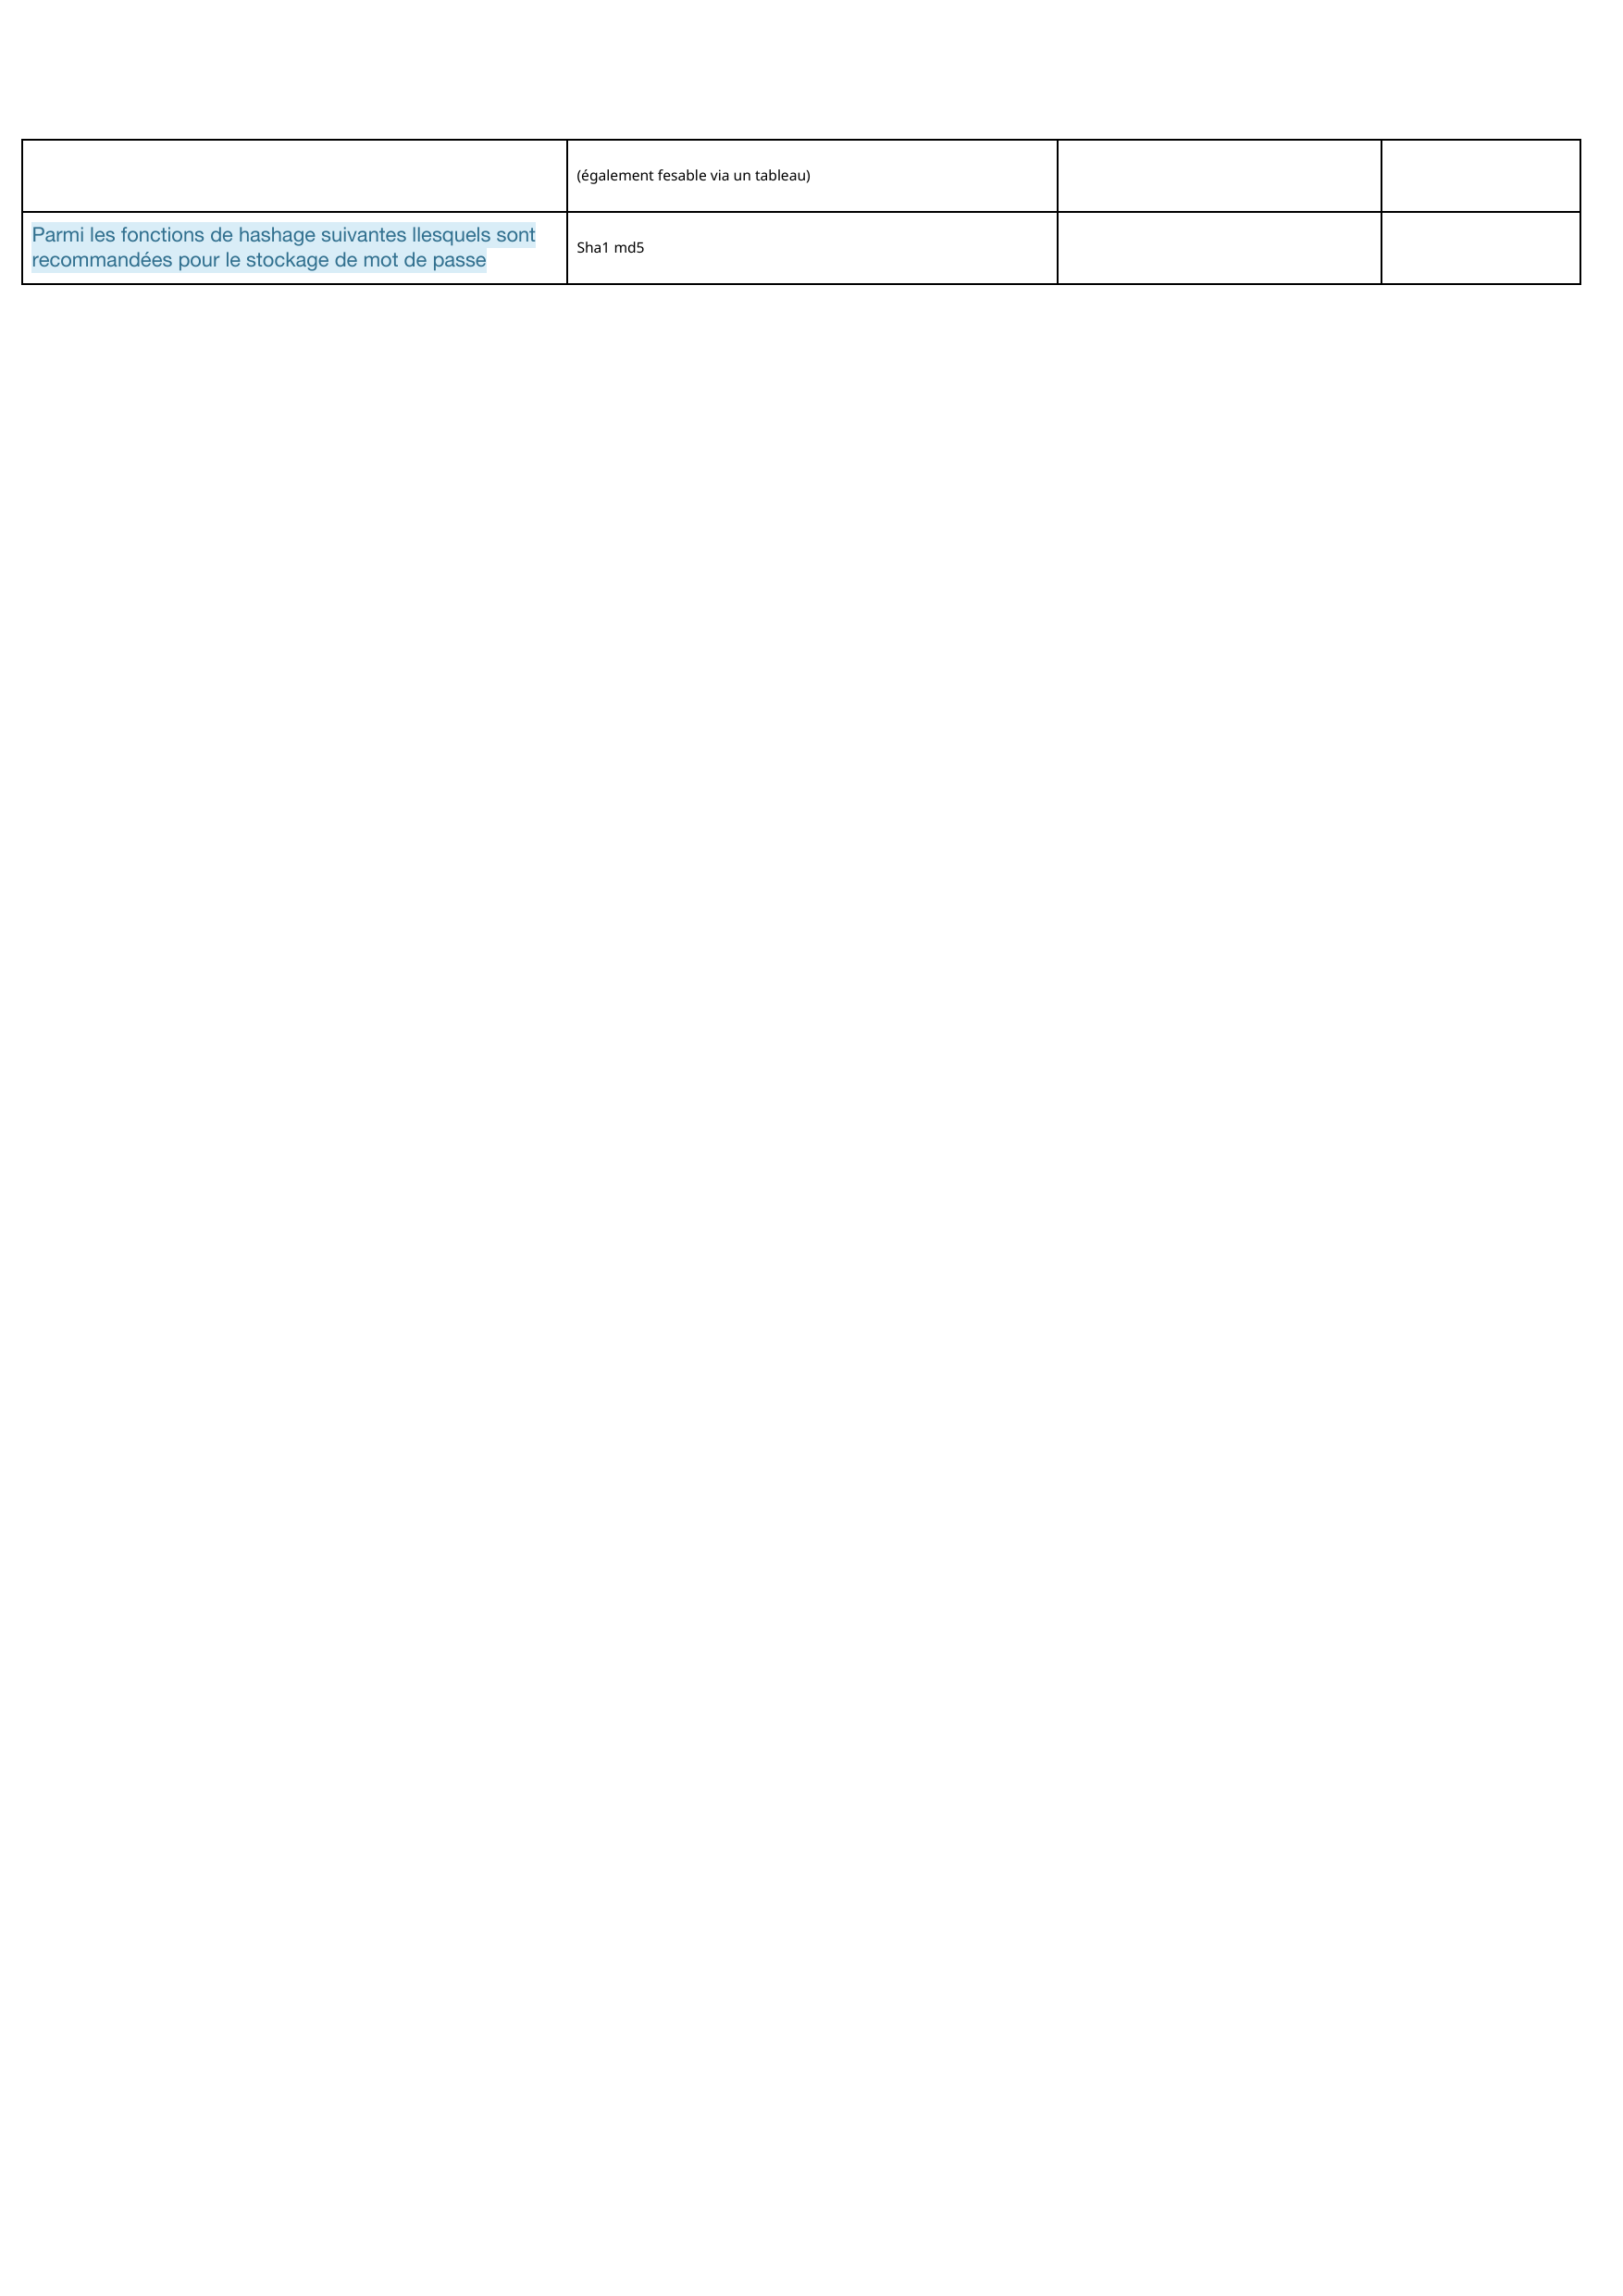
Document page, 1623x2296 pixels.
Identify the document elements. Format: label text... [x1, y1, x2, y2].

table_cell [568, 141, 1057, 210]
table_cell [1059, 141, 1381, 210]
table_cell [1382, 141, 1580, 210]
table_cell Parmi les fonctions de hashage suivantes llesquels sont recommandées pour le stockage de mot de passe [23, 213, 566, 283]
table_cell [1382, 213, 1580, 283]
table_cell [1059, 213, 1381, 283]
table_cell Sha1 md5 [568, 213, 1057, 283]
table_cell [23, 141, 566, 210]
